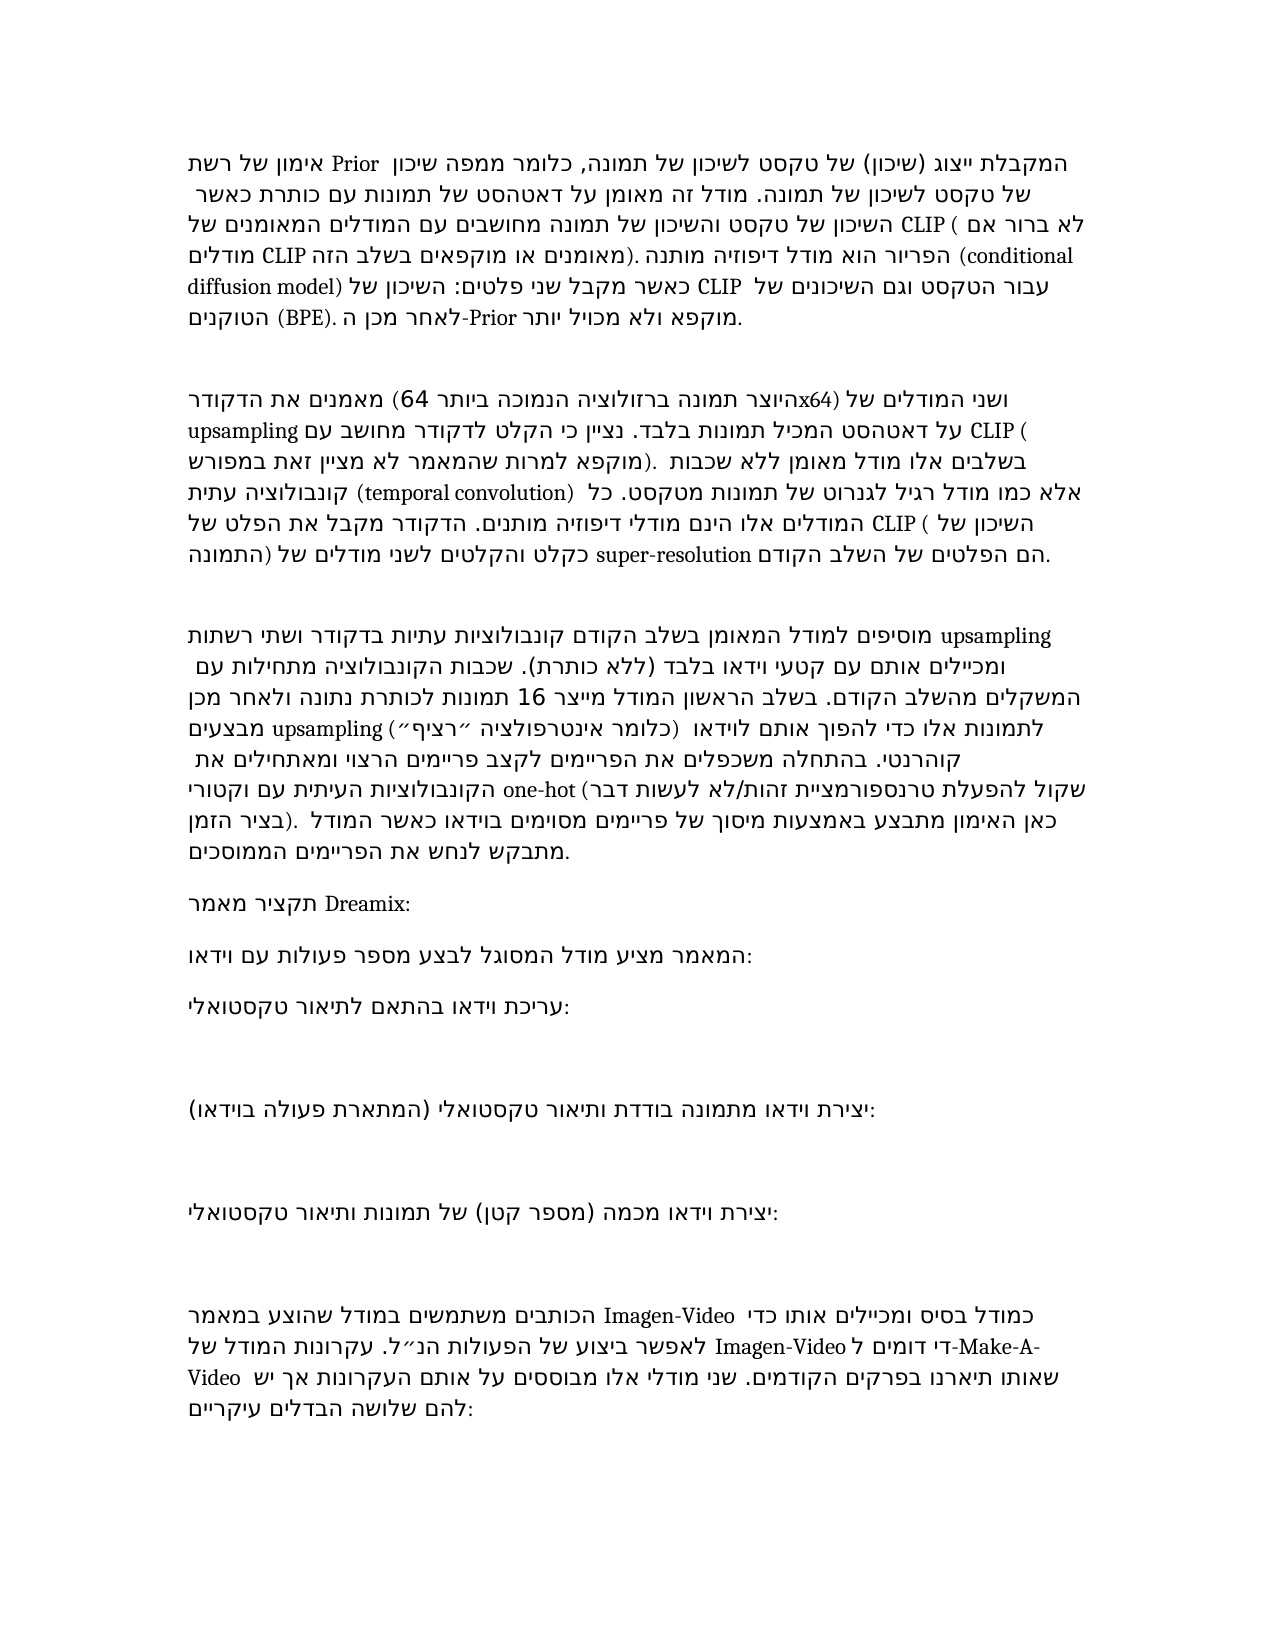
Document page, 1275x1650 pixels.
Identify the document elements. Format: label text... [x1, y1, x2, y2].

text אימון של רשת Prior המקבלת ייצוג (שיכון) של טקסט לשיכון של תמונה, כלומר ממפה שיכון של טקסט לשיכון של תמונה. מודל זה מאומן על דאטהסט של תמונות עם כותרת כאשר השיכון של טקסט והשיכון של תמונה מחושבים עם המודלים המאומנים של CLIP (לא ברור אם מודלים CLIP מאומנים או מוקפאים בשלב הזה). הפריור הוא מודל דיפוזיה מותנה (conditional diffusion model) כאשר מקבל שני פלטים: השיכון של CLIP עבור הטקסט וגם השיכונים של הטוקנים (BPE). לאחר מכן ה-Prior מוקפא ולא מכויל יותר. [187, 150, 1087, 361]
text הכותבים משתמשים במודל שהוצע במאמר Imagen-Video כמודל בסיס ומכיילים אותו כדי לאפשר ביצוע של הפעולות הנ״ל. עקרונות המודל של Imagen-Video די דומים ל-Make-A-Video שאותו תיארנו בפרקים הקודמים. שני מודלי אלו מבוססים על אותם העקרונות אך יש להם שלושה הבדלים עיקריים: [187, 1302, 1087, 1422]
text יצירת וידאו מתמונה בודדת ותיאור טקסטואלי (המתארת פעולה בוידאו): [187, 1096, 1087, 1123]
text תקציר מאמר Dreamix: [187, 890, 1087, 917]
text המאמר מציע מודל המסוגל לבצע מספר פעולות עם וידאו: [187, 942, 1087, 969]
text מוסיפים למודל המאומן בשלב הקודם קונבולוציות עתיות בדקודר ושתי רשתות upsampling ומכיילים אותם עם קטעי וידאו בלבד (ללא כותרת). שכבות הקונבולוציה מתחילות עם המשקלים מהשלב הקודם. בשלב הראשון המודל מייצר 16 תמונות לכותרת נתונה ולאחר מכן מבצעים upsampling (כלומר אינטרפולציה ״רציף״) לתמונות אלו כדי להפוך אותם לוידאו קוהרנטי. בהתחלה משכפלים את הפריימים לקצב פריימים הרצוי ומאתחילים את הקונבולוציות העיתית עם וקטורי one-hot (שקול להפעלת טרנספורמציית זהות/לא לעשות דבר בציר הזמן). כאן האימון מתבצע באמצעות מיסוך של פריימים מסוימים בוידאו כאשר המודל מתבקש לנחש את הפריימים הממוסכים. [187, 623, 1087, 865]
text עריכת וידאו בהתאם לתיאור טקסטואלי: [187, 993, 1087, 1021]
text מאמנים את הדקודר (היוצר תמונה ברזולוציה הנמוכה ביותר 64x64) ושני המודלים של upsampling על דאטהסט המכיל תמונות בלבד. נציין כי הקלט לדקודר מחושב עם CLIP (מוקפא למרות שהמאמר לא מציין זאת במפורש). בשלבים אלו מודל מאומן ללא שכבות קונבולוציה עתית (temporal convolution) אלא כמו מודל רגיל לגנרוט של תמונות מטקסט. כל המודלים אלו הינם מודלי דיפוזיה מותנים. הדקודר מקבל את הפלט של CLIP (השיכון של התמונה) כקלט והקלטים לשני מודלים של super-resolution הם הפלטים של השלב הקודם. [187, 386, 1087, 598]
text יצירת וידאו מכמה (מספר קטן) של תמונות ותיאור טקסטואלי: [187, 1199, 1087, 1226]
